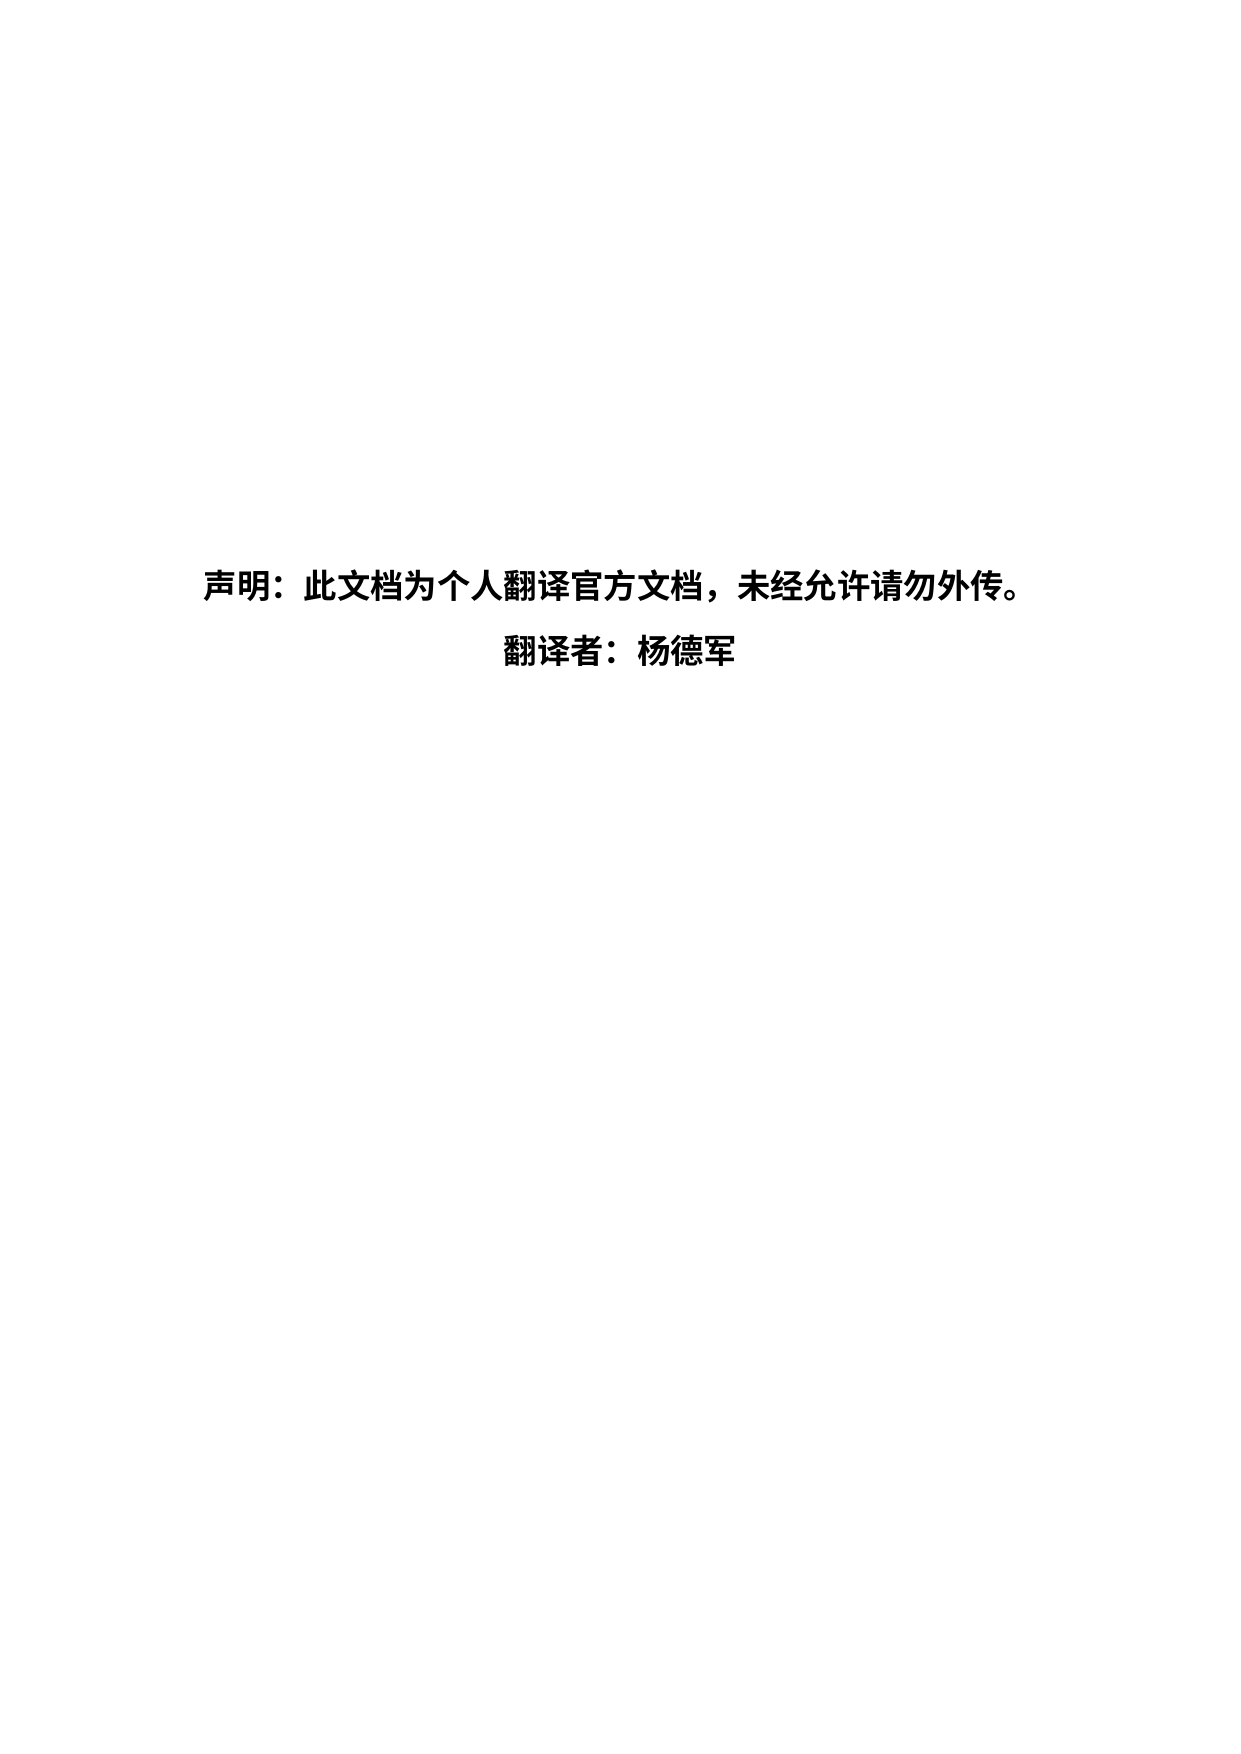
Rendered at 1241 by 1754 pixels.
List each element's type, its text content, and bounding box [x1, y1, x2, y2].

text 声明：此文档为个人翻译官方文档，未经允许请勿外传。 [187, 552, 1053, 617]
text 翻译者：杨德军 [187, 617, 1053, 682]
